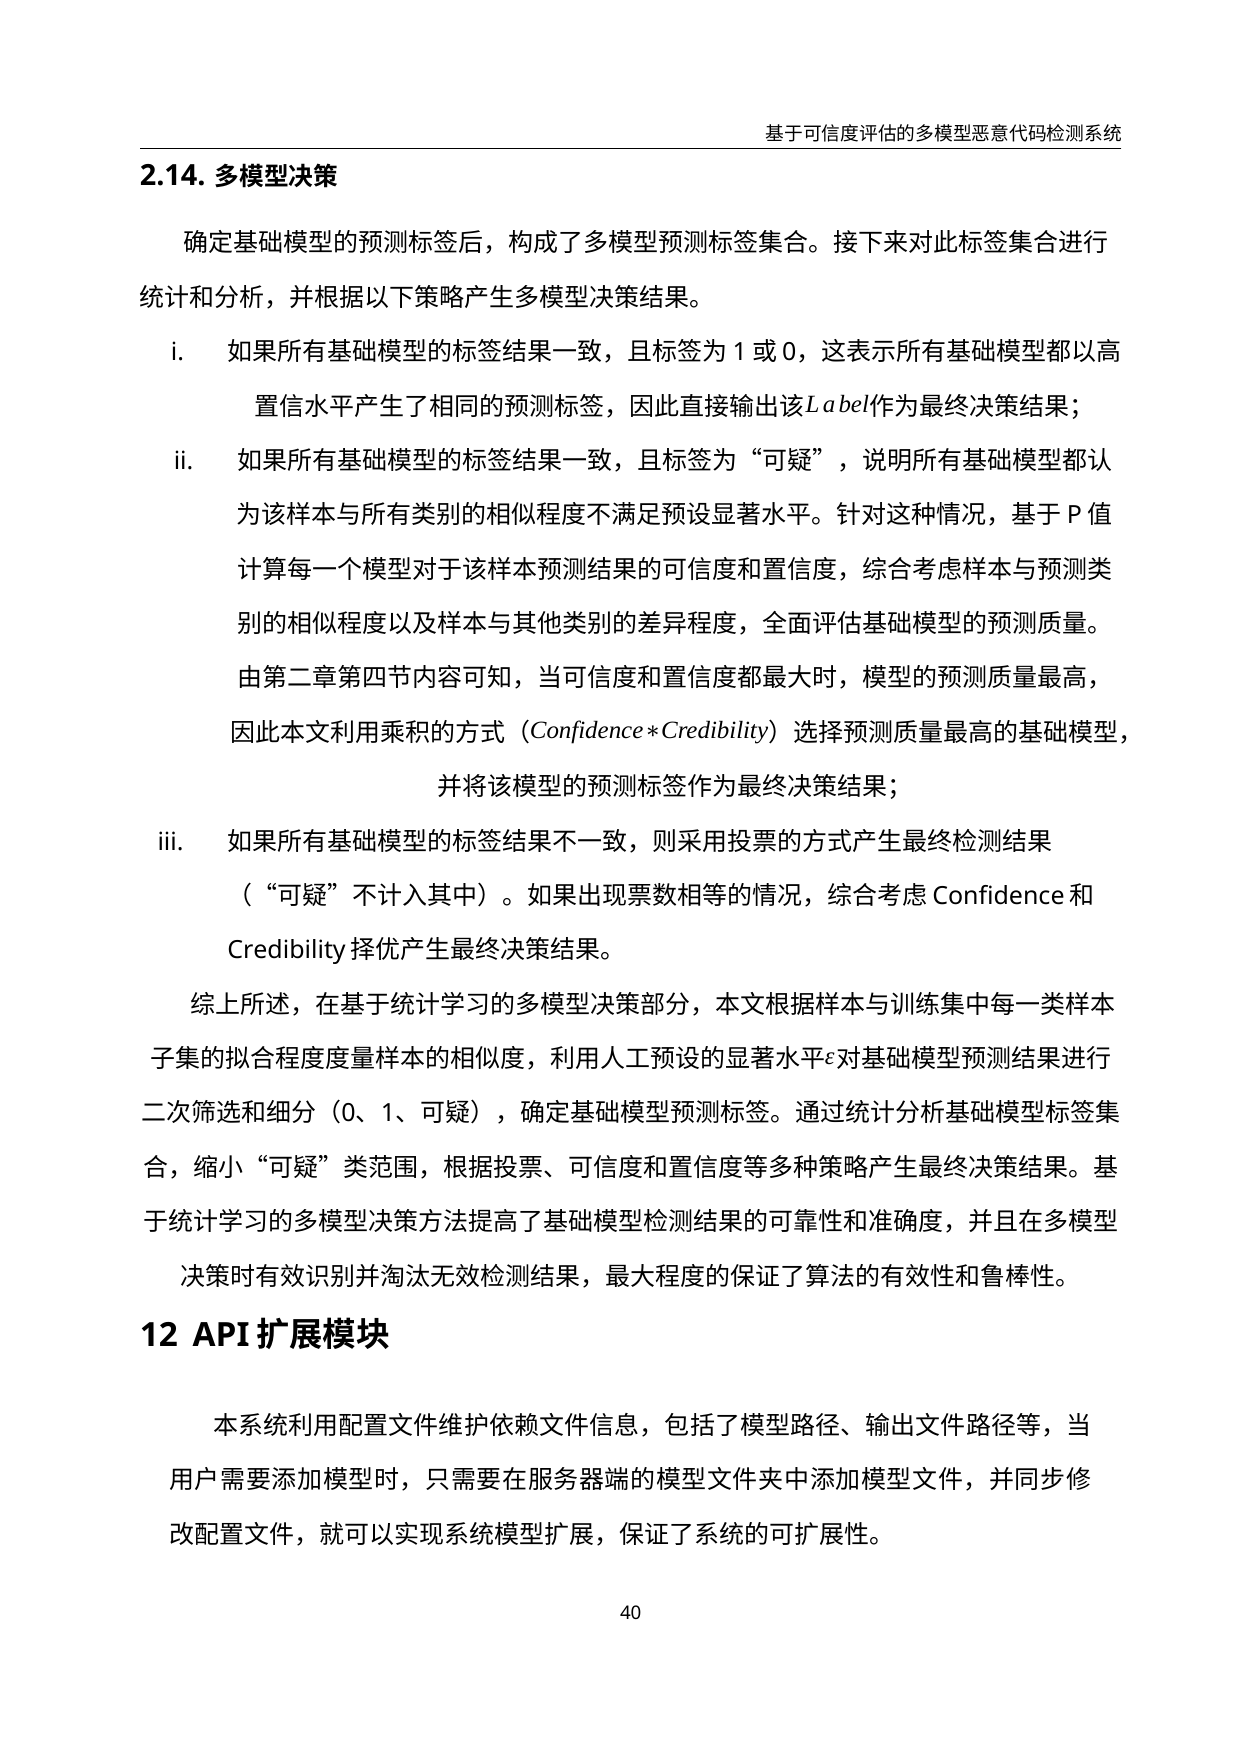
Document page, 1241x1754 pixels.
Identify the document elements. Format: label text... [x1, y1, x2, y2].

list 如果所有基础模型的标签结果一致，且标签为1或0，这表示所有基础模型都以高置信水平产生了相同的预测标签，因此直接输出该作为最终决策结果； [183, 332, 1121, 422]
list 如果所有基础模型的标签结果一致，且标签为“可疑”，说明所有基础模型都认为该样本与所有类别的相似程度不满足预设显著水平。针对这种情况，基于P值计算每一个模型对于该样本预测结果的可信度和置信度，综合考虑样本与预测类别的相似程度以及样本与其他类别的差异程度，全面评估基础模型的预测质量。由第二章第四节内容可知，当可信度和置信度都最大时，模型的预测质量最高，因此本文利用乘积的方式（）选择预测质量最高的基础模型，并将该模型的预测标签作为最终决策结果； [183, 440, 1121, 803]
subtitle 多模型决策 [139, 154, 1121, 194]
text 本系统利用配置文件维护依赖文件信息，包括了模型路径、输出文件路径等，当用户需要添加模型时，只需要在服务器端的模型文件夹中添加模型文件，并同步修改配置文件，就可以实现系统模型扩展，保证了系统的可扩展性。 [169, 1406, 1092, 1551]
list 如果所有基础模型的标签结果不一致，则采用投票的方式产生最终检测结果（“可疑”不计入其中）。如果出现票数相等的情况，综合考虑Confidence和Credibility择优产生最终决策结果。 [183, 821, 1121, 966]
text 综上所述，在基于统计学习的多模型决策部分，本文根据样本与训练集中每一类样本子集的拟合程度度量样本的相似度，利用人工预设的显著水平对基础模型预测结果进行二次筛选和细分（0、1、可疑），确定基础模型预测标签。通过统计分析基础模型标签集合，缩小“可疑”类范围，根据投票、可信度和置信度等多种策略产生最终决策结果。基于统计学习的多模型决策方法提高了基础模型检测结果的可靠性和准确度，并且在多模型决策时有效识别并淘汰无效检测结果，最大程度的保证了算法的有效性和鲁棒性。 [139, 984, 1121, 1292]
text 确定基础模型的预测标签后，构成了多模型预测标签集合。接下来对此标签集合进行统计和分析，并根据以下策略产生多模型决策结果。 [139, 223, 1121, 313]
subtitle API扩展模块 [139, 1310, 1121, 1356]
